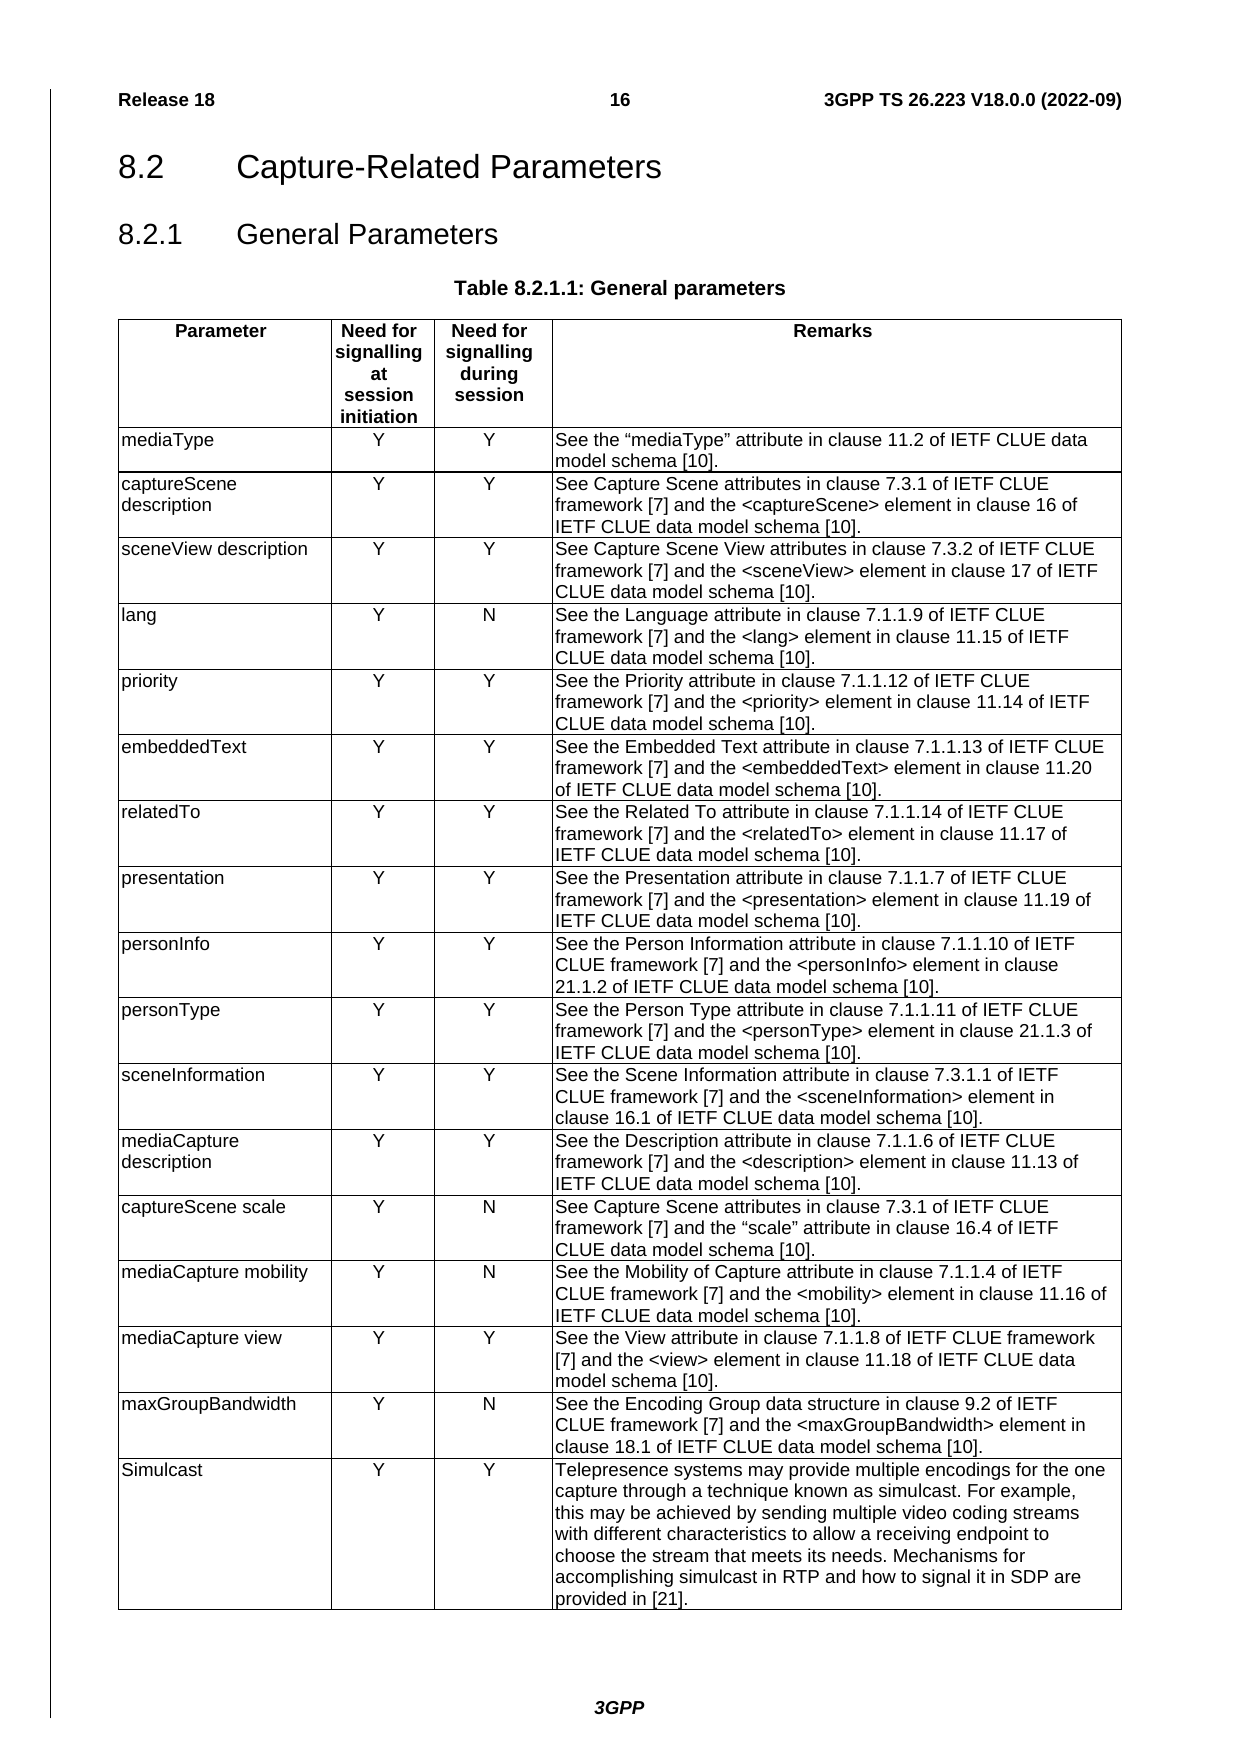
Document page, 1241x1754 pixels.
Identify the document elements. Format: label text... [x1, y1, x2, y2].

table_cell Simulcast [119, 1459, 331, 1609]
table_cell sceneInformation [119, 1064, 331, 1129]
table_cell mediaCapture view [119, 1327, 331, 1392]
table_cell See the Related To attribute in clause 7.1.1.14 of IETF CLUE framework [7] and the <relatedTo> element in clause 11.17 of IETF CLUE data model schema [10]. [553, 801, 1121, 866]
table_cell Y [332, 1130, 434, 1194]
table_cell See the Priority attribute in clause 7.1.1.12 of IETF CLUE framework [7] and the <priority> element in clause 11.14 of IETF CLUE data model schema [10]. [553, 670, 1121, 734]
table_cell See the Language attribute in clause 7.1.1.9 of IETF CLUE framework [7] and the <lang> element in clause 11.15 of IETF CLUE data model schema [10]. [553, 604, 1121, 669]
table_cell Y [332, 428, 434, 471]
table_cell captureScene description [119, 473, 331, 537]
subtitle 8.2 Capture-Related Parameters [118, 147, 1122, 186]
table_cell mediaCapture description [119, 1130, 331, 1194]
table_cell See the Presentation attribute in clause 7.1.1.7 of IETF CLUE framework [7] and the <presentation> element in clause 11.19 of IETF CLUE data model schema [10]. [553, 867, 1121, 932]
table_cell Y [435, 538, 552, 603]
table_cell See Capture Scene attributes in clause 7.3.1 of IETF CLUE framework [7] and the <captureScene> element in clause 16 of IETF CLUE data model schema [10]. [553, 473, 1121, 537]
table_cell Y [332, 1327, 434, 1392]
table_cell Y [435, 933, 552, 997]
table_cell lang [119, 604, 331, 669]
table_cell Y [332, 735, 434, 800]
table_cell Telepresence systems may provide multiple encodings for the one capture through a technique known as simulcast. For example, this may be achieved by sending multiple video coding streams with different characteristics to allow a receiving endpoint to choose the stream that meets its needs. Mechanisms for accomplishing simulcast in RTP and how to signal it in SDP are provided in [21]. [553, 1459, 1121, 1609]
table_cell N [435, 1261, 552, 1326]
table_cell N [435, 604, 552, 669]
table_cell See the Person Type attribute in clause 7.1.1.11 of IETF CLUE framework [7] and the <personType> element in clause 21.1.3 of IETF CLUE data model schema [10]. [553, 998, 1121, 1063]
table_header Parameter [119, 320, 331, 427]
table_cell Y [332, 867, 434, 932]
table_cell N [435, 1196, 552, 1260]
table_cell Y [332, 538, 434, 603]
table_cell Y [332, 473, 434, 537]
table_cell See Capture Scene attributes in clause 7.3.1 of IETF CLUE framework [7] and the “scale” attribute in clause 16.4 of IETF CLUE data model schema [10]. [553, 1196, 1121, 1260]
table_cell maxGroupBandwidth [119, 1393, 331, 1457]
table_cell Y [435, 473, 552, 537]
table_cell relatedTo [119, 801, 331, 866]
table_header Need for signalling during session [435, 320, 552, 427]
table_cell sceneView description [119, 538, 331, 603]
subtitle 8.2.1 General Parameters [118, 217, 1122, 251]
table_cell Y [435, 1327, 552, 1392]
table_cell See the “mediaType” attribute in clause 11.2 of IETF CLUE data model schema [10]. [553, 428, 1121, 471]
table_cell Y [332, 1261, 434, 1326]
table_cell Y [332, 670, 434, 734]
table_cell See the Scene Information attribute in clause 7.3.1.1 of IETF CLUE framework [7] and the <sceneInformation> element in clause 16.1 of IETF CLUE data model schema [10]. [553, 1064, 1121, 1129]
table_cell Y [435, 735, 552, 800]
table_cell Y [435, 428, 552, 471]
table_cell Y [332, 801, 434, 866]
table_cell Y [435, 1459, 552, 1609]
table_cell Y [332, 1064, 434, 1129]
text Table 8.2.1.1: General parameters [118, 276, 1122, 300]
table_cell See the Embedded Text attribute in clause 7.1.1.13 of IETF CLUE framework [7] and the <embeddedText> element in clause 11.20 of IETF CLUE data model schema [10]. [553, 735, 1121, 800]
table_cell Y [332, 998, 434, 1063]
table_cell mediaCapture mobility [119, 1261, 331, 1326]
table_cell Y [332, 604, 434, 669]
table_cell N [435, 1393, 552, 1457]
table_cell presentation [119, 867, 331, 932]
table_cell See the Mobility of Capture attribute in clause 7.1.1.4 of IETF CLUE framework [7] and the <mobility> element in clause 11.16 of IETF CLUE data model schema [10]. [553, 1261, 1121, 1326]
table_cell Y [435, 867, 552, 932]
table_cell personInfo [119, 933, 331, 997]
table_cell See the Description attribute in clause 7.1.1.6 of IETF CLUE framework [7] and the <description> element in clause 11.13 of IETF CLUE data model schema [10]. [553, 1130, 1121, 1194]
table_cell Y [435, 670, 552, 734]
table_cell See the Encoding Group data structure in clause 9.2 of IETF CLUE framework [7] and the <maxGroupBandwidth> element in clause 18.1 of IETF CLUE data model schema [10]. [553, 1393, 1121, 1457]
table_cell See the Person Information attribute in clause 7.1.1.10 of IETF CLUE framework [7] and the <personInfo> element in clause 21.1.2 of IETF CLUE data model schema [10]. [553, 933, 1121, 997]
table_cell See the View attribute in clause 7.1.1.8 of IETF CLUE framework [7] and the <view> element in clause 11.18 of IETF CLUE data model schema [10]. [553, 1327, 1121, 1392]
table_cell Y [435, 1130, 552, 1194]
table_cell Y [435, 1064, 552, 1129]
table_cell Y [435, 801, 552, 866]
table_cell captureScene scale [119, 1196, 331, 1260]
table_cell See Capture Scene View attributes in clause 7.3.2 of IETF CLUE framework [7] and the <sceneView> element in clause 17 of IETF CLUE data model schema [10]. [553, 538, 1121, 603]
table_header Remarks [553, 320, 1121, 427]
table_cell Y [332, 1393, 434, 1457]
table_cell priority [119, 670, 331, 734]
table_cell Y [332, 933, 434, 997]
table_cell embeddedText [119, 735, 331, 800]
table_cell Y [332, 1459, 434, 1609]
table_cell Y [332, 1196, 434, 1260]
table_cell mediaType [119, 428, 331, 471]
table_cell personType [119, 998, 331, 1063]
table_header Need for signalling at session initiation [332, 320, 434, 427]
table_cell Y [435, 998, 552, 1063]
